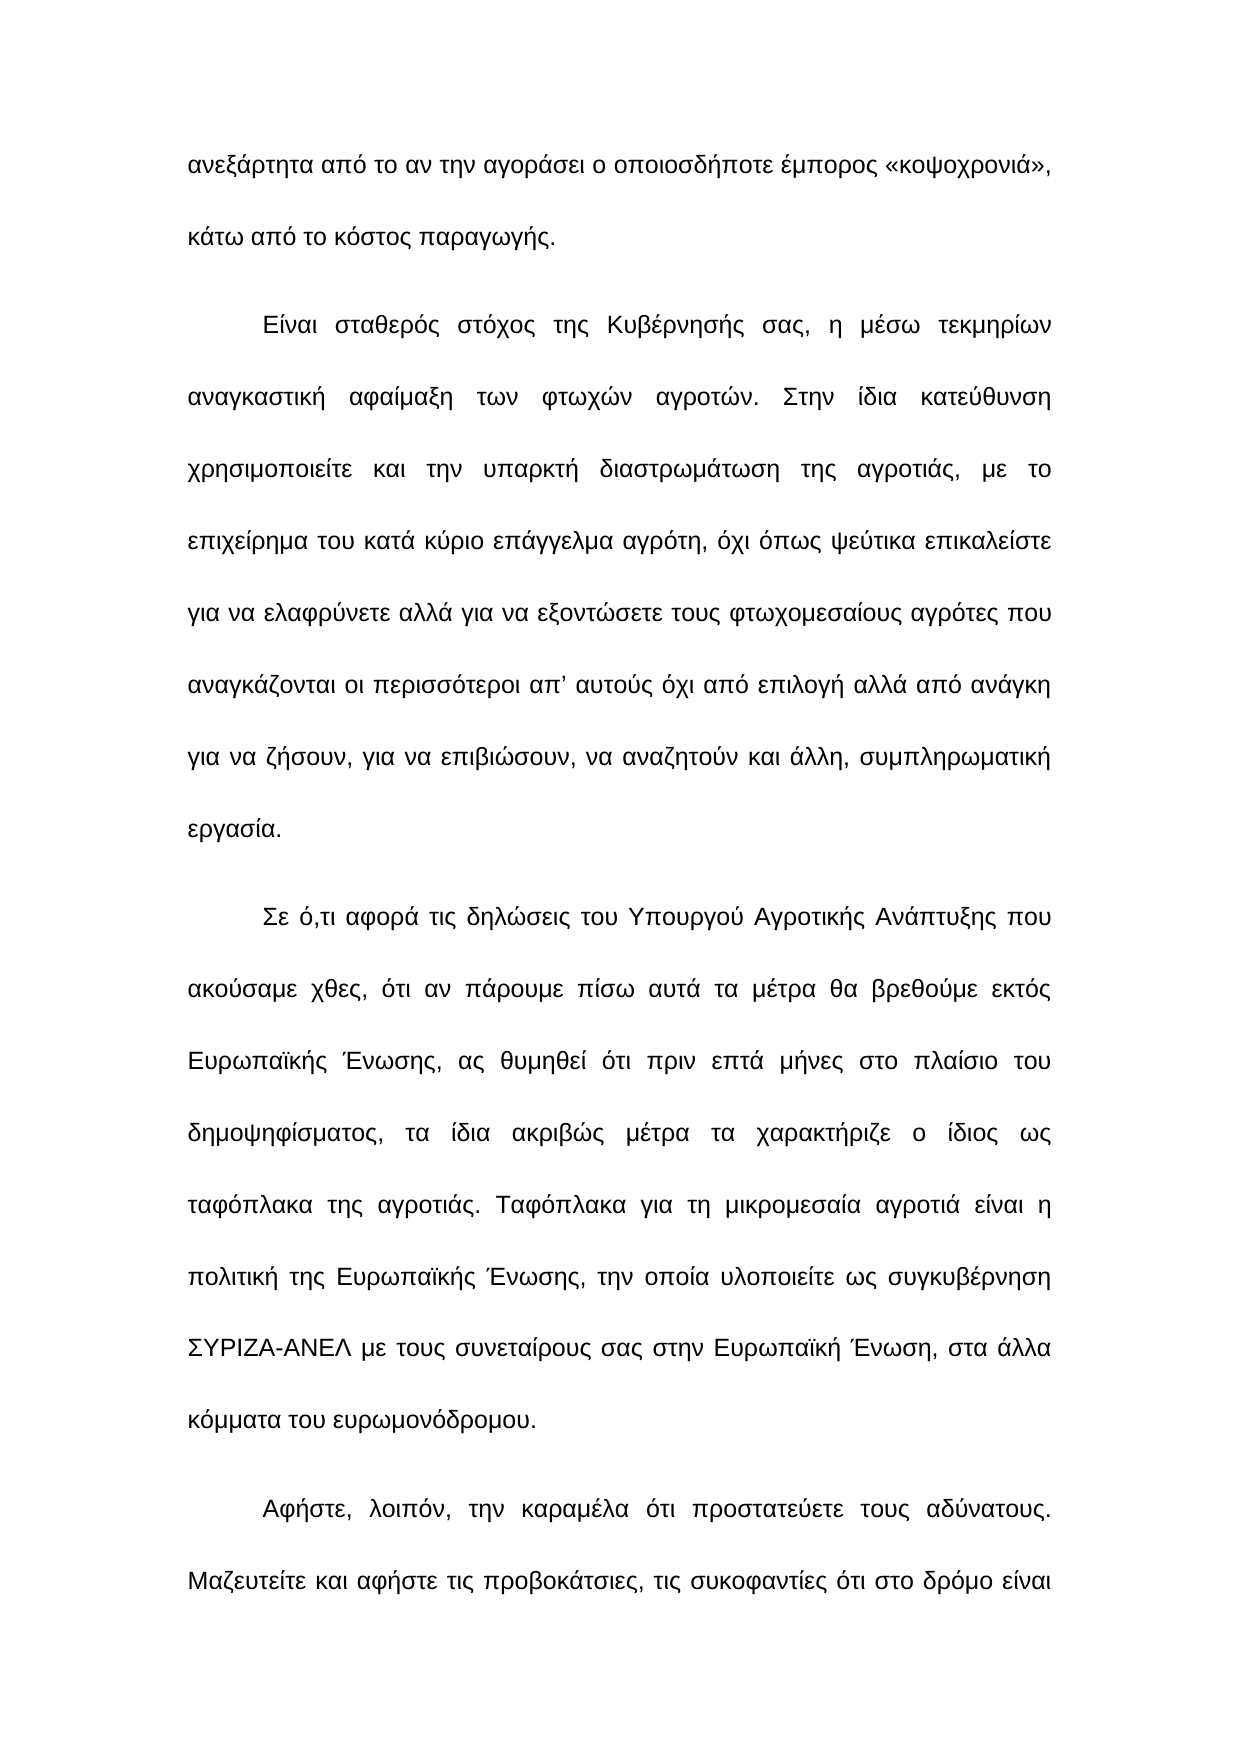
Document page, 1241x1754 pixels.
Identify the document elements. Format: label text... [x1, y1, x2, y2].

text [187, 1494, 1053, 1594]
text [187, 150, 1053, 251]
text Είναι σταθερός στόχος της Κυβέρνησής σας, η μέσω τεκμηρίων αναγκαστική αφαίμαξη των φτωχών αγροτών. Στην ίδια κατεύθυνση χρησιμοποιείτε και την υπαρκτή διαστρωμάτωση της αγροτιάς, με το επιχείρημα του κατά κύριο επάγγελμα αγρότη, όχι όπως ψεύτικα επικαλείστε για να ελαφρύνετε αλλά για να εξοντώσετε τους φτωχομεσαίους αγρότες που αναγκάζονται οι περισσότεροι απ’ αυτούς όχι από επιλογή αλλά από ανάγκη για να ζήσουν, για να επιβιώσουν, να αναζητούν και άλλη, συμπληρωματική εργασία. [187, 310, 1053, 842]
text Σε ό,τι αφορά τις δηλώσεις του Υπουργού Αγροτικής Ανάπτυξης που ακούσαμε χθες, ότι αν πάρουμε πίσω αυτά τα μέτρα θα βρεθούμε εκτός Ευρωπαϊκής Ένωσης, ας θυμηθεί ότι πριν επτά μήνες στο πλαίσιο του δημοψηφίσματος, τα ίδια ακριβώς μέτρα τα χαρακτήριζε ο ίδιος ως ταφόπλακα της αγροτιάς. Ταφόπλακα για τη μικρομεσαία αγροτιά είναι η πολιτική της Ευρωπαϊκής Ένωσης, την οποία υλοποιείτε ως συγκυβέρνηση ΣΥΡΙΖΑ-ΑΝΕΛ με τους συνεταίρους σας στην Ευρωπαϊκή Ένωση, στα άλλα κόμματα του ευρωμονόδρομου. [187, 902, 1053, 1434]
